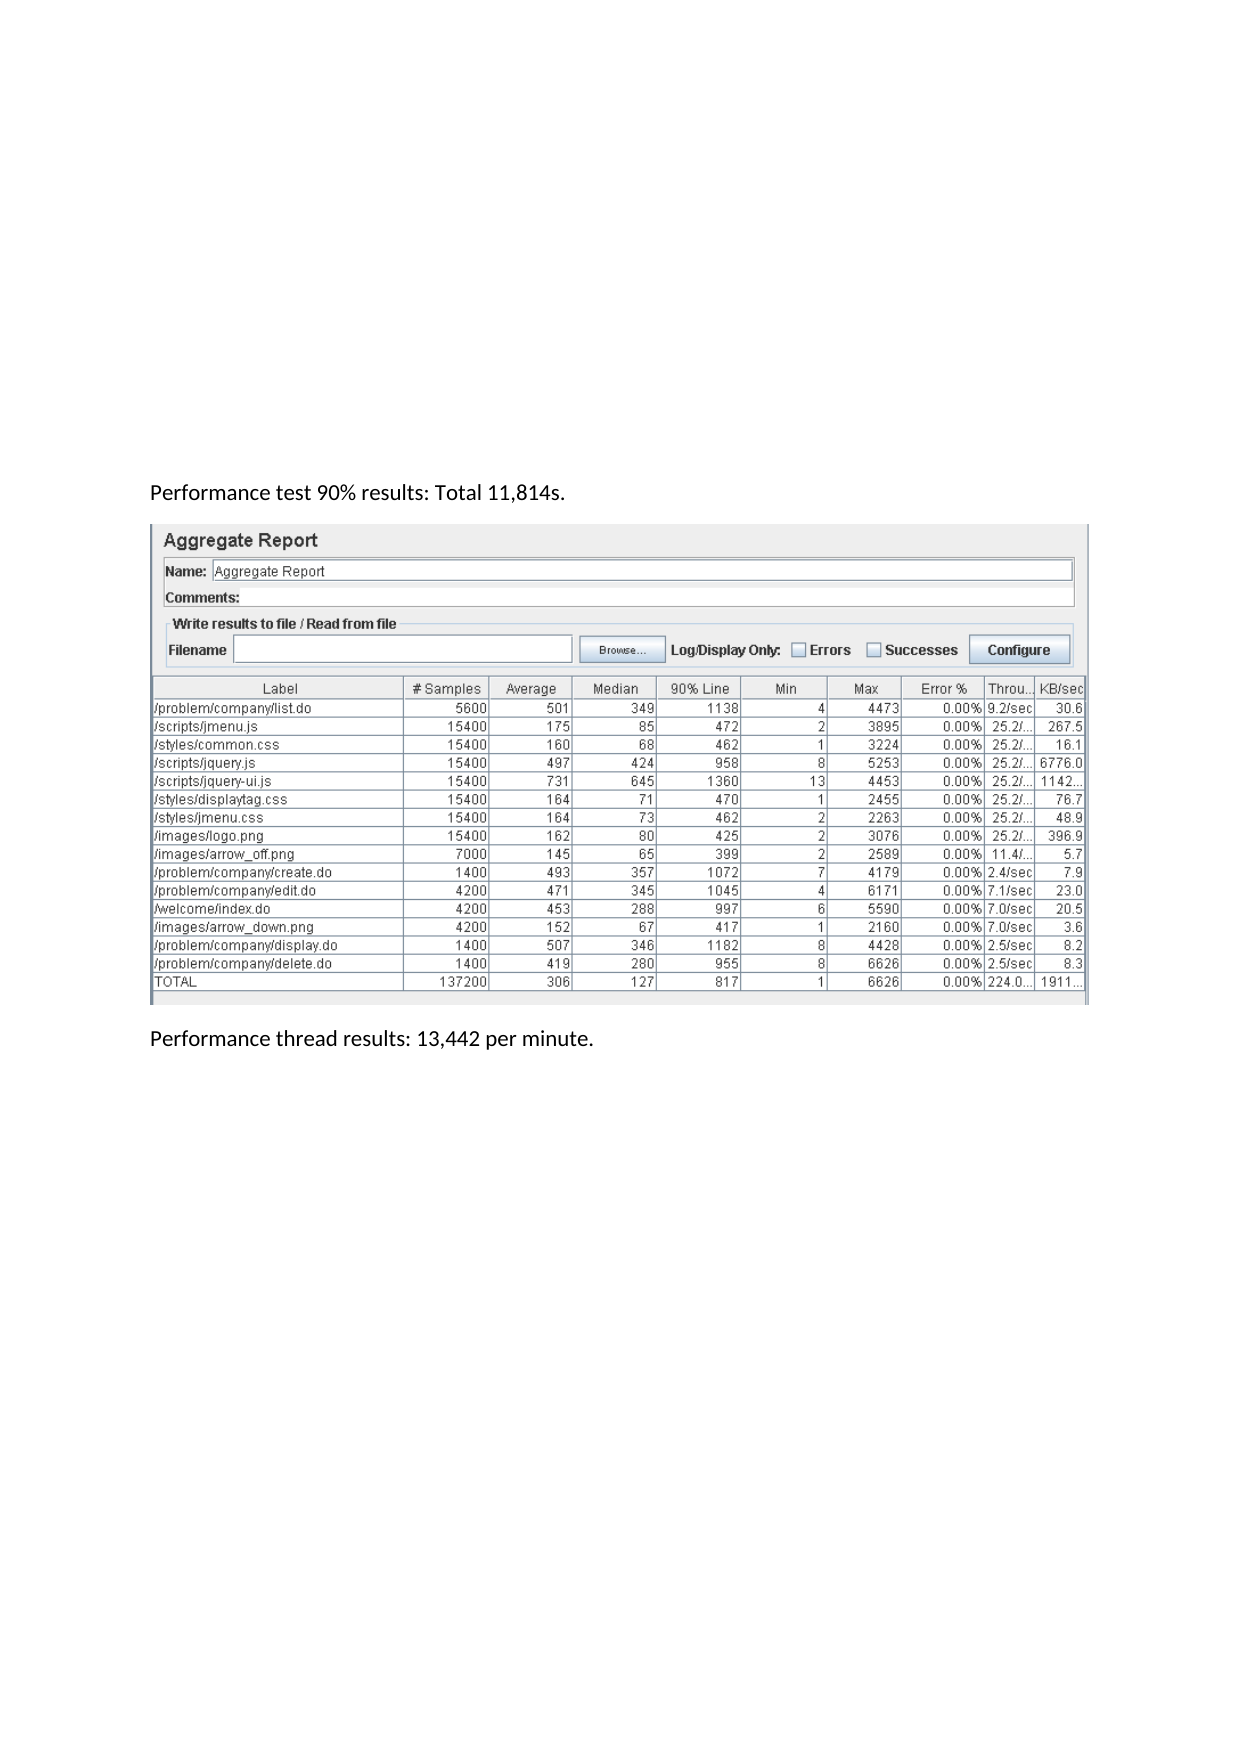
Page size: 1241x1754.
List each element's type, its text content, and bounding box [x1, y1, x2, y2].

picture [150, 524, 1091, 1005]
text Performance thread results: 13,442 per minute. [150, 1024, 1090, 1052]
text Performance test 90% results: Total 11,814s. [150, 478, 1090, 506]
